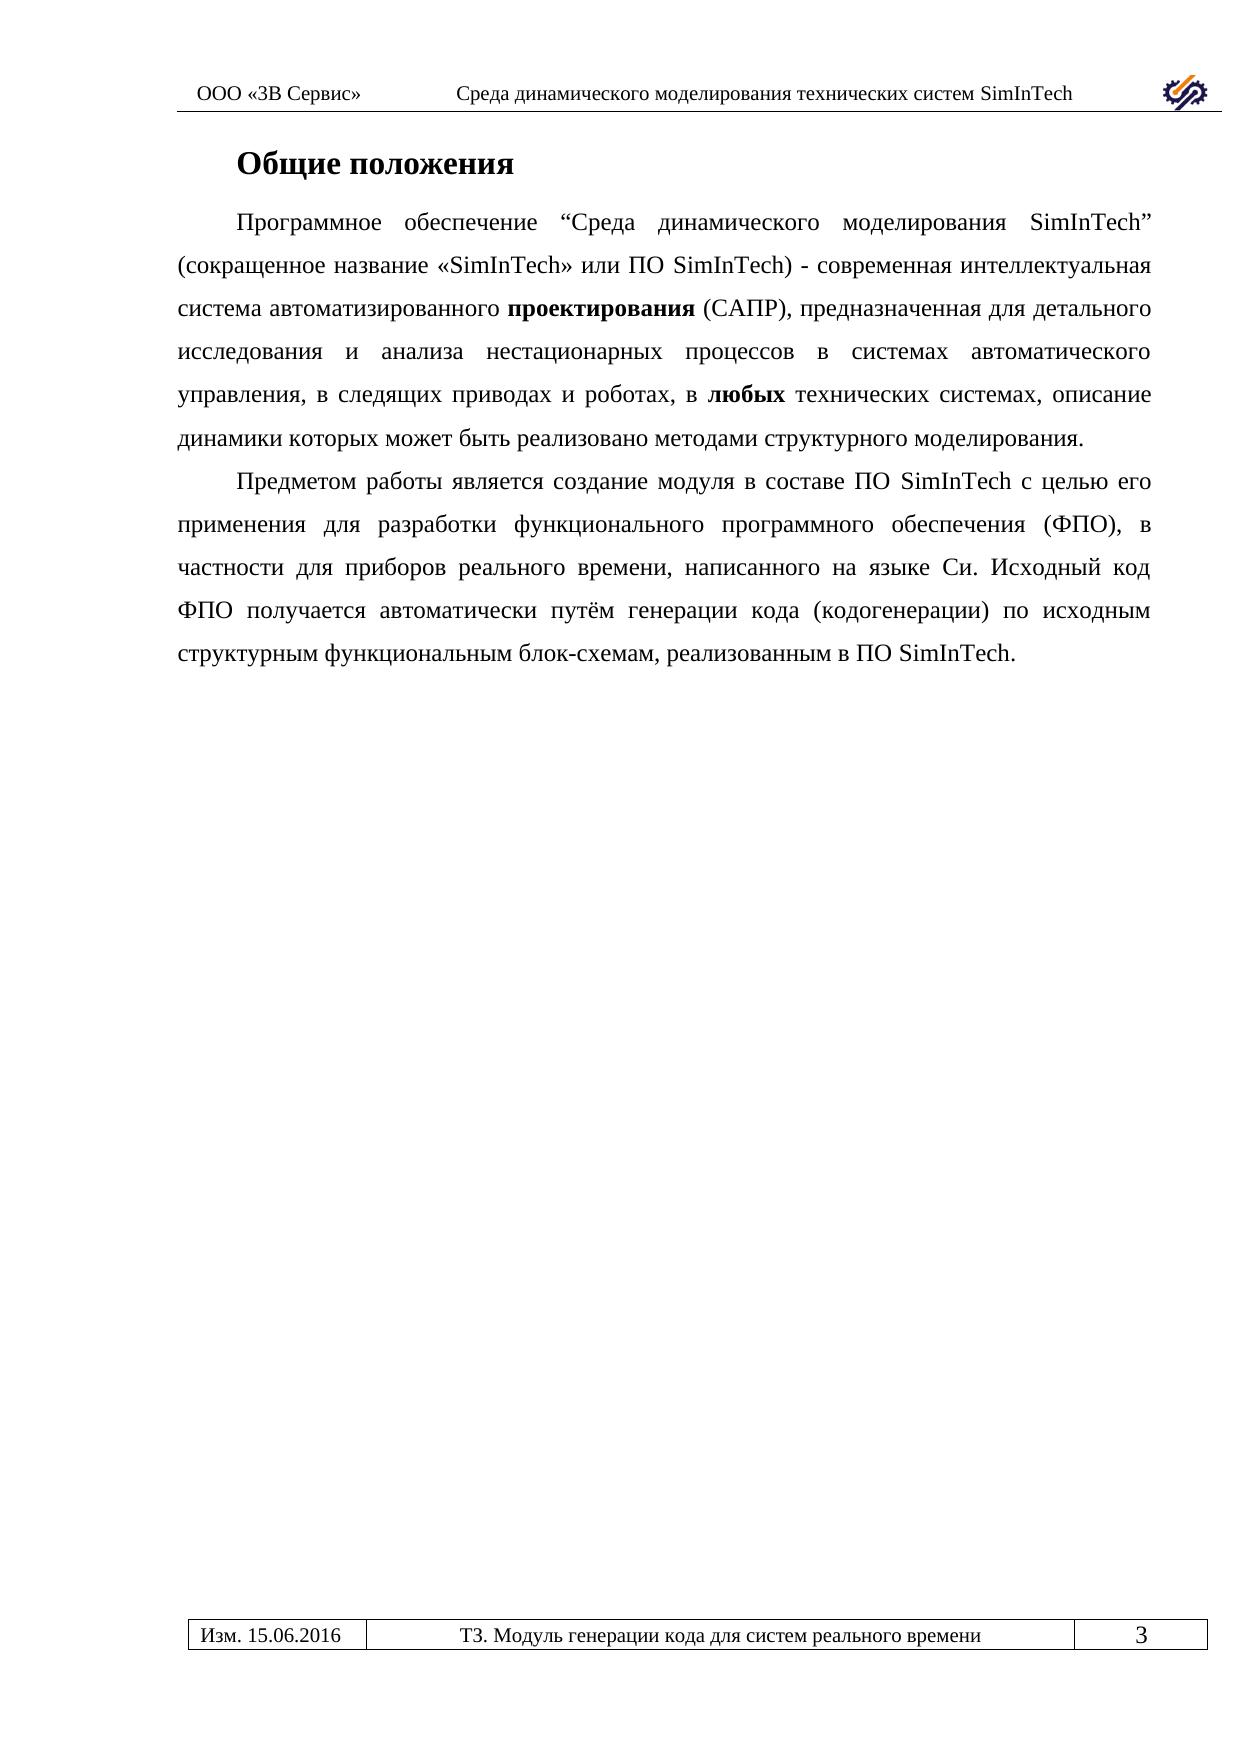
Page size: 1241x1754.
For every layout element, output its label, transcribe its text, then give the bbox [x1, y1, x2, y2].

subtitle Общие положения [177, 143, 1152, 182]
text Предметом работы является создание модуля в составе ПО SimInTech с целью его применения для разработки функционального программного обеспечения (ФПО), в частности для приборов реального времени, написанного на языке Си. Исходный код ФПО получается автоматически путём генерации кода (кодогенерации) по исходным структурным функциональным блок-схемам, реализованным в ПО SimInTech. [177, 466, 1152, 667]
text Программное обеспечение “Среда динамического моделирования SimInTech” (сокращенное название «SimInTech» или ПО SimInTech) - современная интеллектуальная система автоматизированного проектирования (САПР), предназначенная для детального исследования и анализа нестационарных процессов в системах автоматического управления, в следящих приводах и роботах, в любых технических системах, описание динамики которых может быть реализовано методами структурного моделирования. [177, 207, 1152, 451]
picture [1162, 75, 1208, 111]
